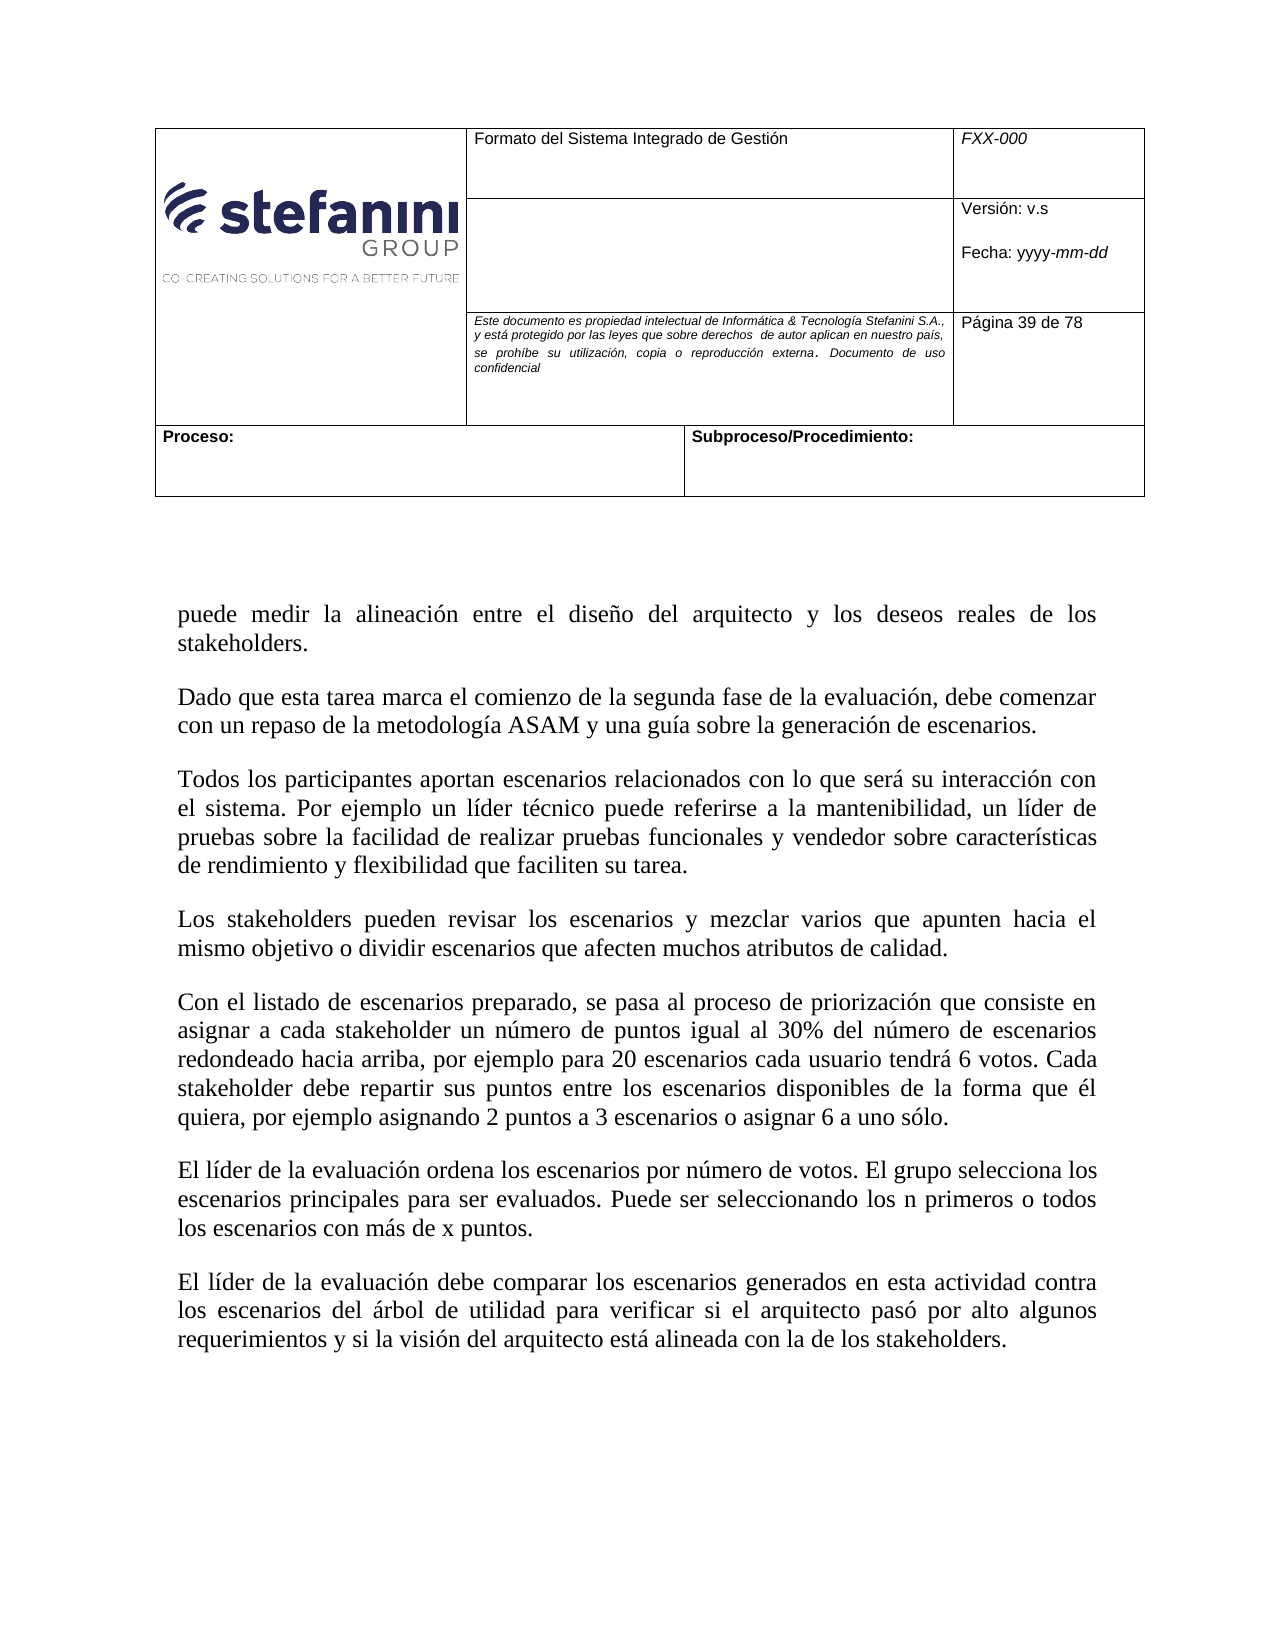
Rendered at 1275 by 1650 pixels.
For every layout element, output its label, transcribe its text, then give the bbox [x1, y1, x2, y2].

text El líder de la evaluación debe comparar los escenarios generados en esta actividad contra los escenarios del árbol de utilidad para verificar si el arquitecto pasó por alto algunos requerimientos y si la visión del arquitecto está alineada con la de los stakeholders. [177, 1267, 1098, 1353]
text Con el listado de escenarios preparado, se pasa al proceso de priorización que consiste en asignar a cada stakeholder un número de puntos igual al 30% del número de escenarios redondeado hacia arriba, por ejemplo para 20 escenarios cada usuario tendrá 6 votos. Cada stakeholder debe repartir sus puntos entre los escenarios disponibles de la forma que él quiera, por ejemplo asignando 2 puntos a 3 escenarios o asignar 6 a uno sólo. [177, 987, 1098, 1131]
text Este paso tiene como objetivo reunir todos los stakeholders importantes del proyecto y generar un listado de escenarios para priorizar y analizar posteriormente. Con esta tarea se puede medir la alineación entre el diseño del arquitecto y los deseos reales de los stakeholders. [177, 599, 1098, 657]
text Los stakeholders pueden revisar los escenarios y mezclar varios que apunten hacia el mismo objetivo o dividir escenarios que afecten muchos atributos de calidad. [177, 904, 1098, 962]
text El líder de la evaluación ordena los escenarios por número de votos. El grupo selecciona los escenarios principales para ser evaluados. Puede ser seleccionando los n primeros o todos los escenarios con más de x puntos. [177, 1156, 1098, 1242]
picture [162, 182, 460, 286]
text Todos los participantes aportan escenarios relacionados con lo que será su interacción con el sistema. Por ejemplo un líder técnico puede referirse a la mantenibilidad, un líder de pruebas sobre la facilidad de realizar pruebas funcionales y vendedor sobre características de rendimiento y flexibilidad que faciliten su tarea. [177, 764, 1098, 879]
text Dado que esta tarea marca el comienzo de la segunda fase de la evaluación, debe comenzar con un repaso de la metodología ASAM y una guía sobre la generación de escenarios. [177, 682, 1098, 739]
